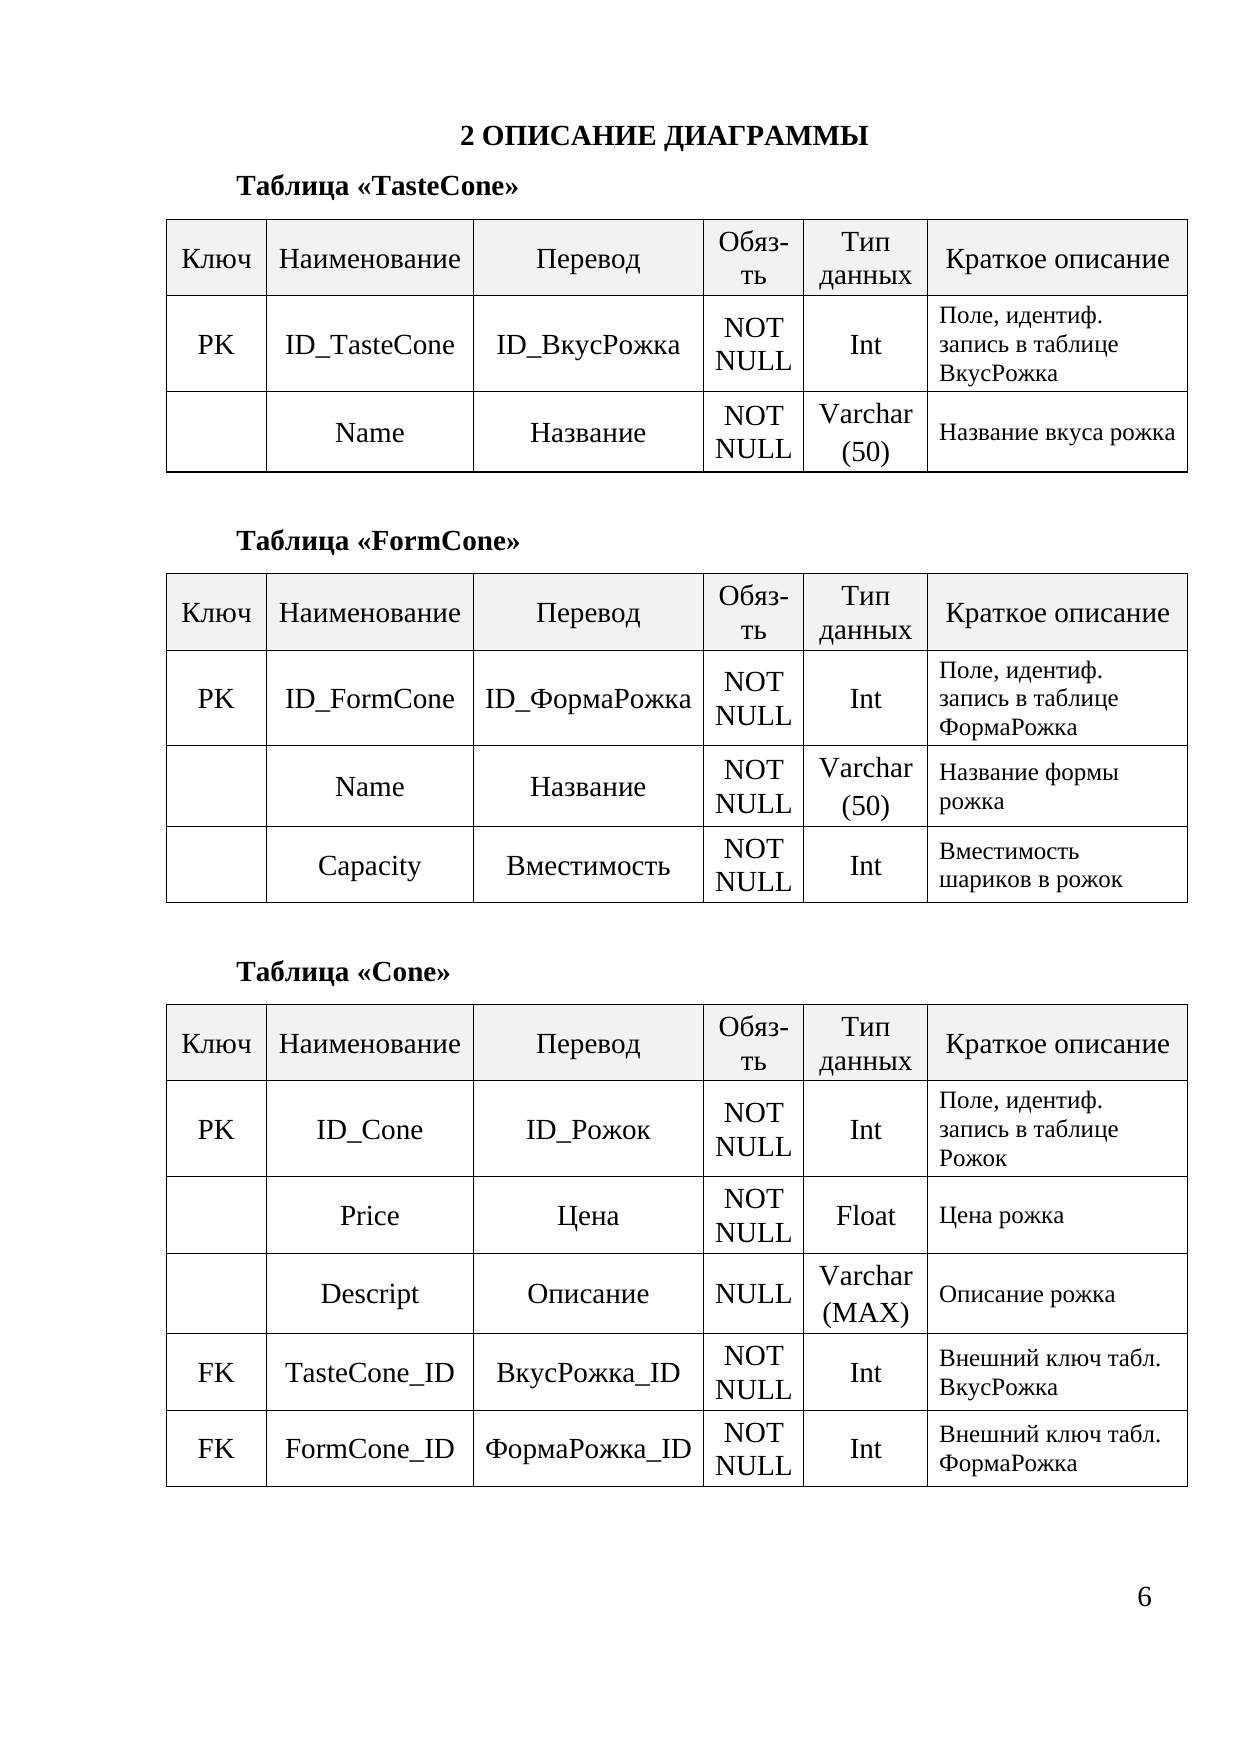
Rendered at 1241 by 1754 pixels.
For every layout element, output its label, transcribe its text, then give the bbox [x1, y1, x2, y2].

table_cell NOT NULL [704, 746, 803, 826]
table_cell NOT NULL [704, 1334, 803, 1409]
table_header Краткое описание [928, 574, 1187, 649]
text 2 ОПИСАНИЕ ДИАГРАММЫ [177, 118, 1152, 152]
table_cell NOT NULL [704, 1177, 803, 1252]
table_cell Varchar (MAX) [804, 1254, 927, 1333]
table_cell PK [167, 296, 266, 391]
table_cell Name [267, 746, 473, 826]
table_cell Varchar (50) [804, 746, 927, 826]
table_cell Int [804, 1081, 927, 1176]
table_cell ID_Cone [267, 1081, 473, 1176]
table_cell Описание [474, 1254, 703, 1333]
table_cell [167, 1254, 266, 1333]
table_cell NULL [704, 1254, 803, 1333]
table_header Перевод [474, 574, 703, 649]
table_cell Название [474, 392, 703, 471]
table_cell ФормаРожка_ID [474, 1411, 703, 1486]
table_cell Вместимость [474, 827, 703, 902]
table_cell Название [474, 746, 703, 826]
table_cell Int [804, 651, 927, 745]
table_header Обяз-ть [704, 220, 803, 295]
table_cell Int [804, 827, 927, 902]
table_cell NOT NULL [704, 1081, 803, 1176]
table_header Перевод [474, 1005, 703, 1080]
table_cell [167, 827, 266, 902]
table_cell ID_ВкусРожка [474, 296, 703, 391]
table_cell Поле, идентиф. запись в таблице ФормаРожка [928, 651, 1187, 745]
table_cell Int [804, 296, 927, 391]
table_header Наименование [267, 1005, 473, 1080]
table_header Краткое описание [928, 220, 1187, 295]
table_cell ID_TasteCone [267, 296, 473, 391]
table_header Наименование [267, 574, 473, 649]
table_cell Name [267, 392, 473, 471]
table_cell Вместимость шариков в рожок [928, 827, 1187, 902]
table_header Тип данных [804, 574, 927, 649]
table_cell PK [167, 651, 266, 745]
table_cell Внешний ключ табл. ВкусРожка [928, 1334, 1187, 1409]
table_cell Поле, идентиф. запись в таблице Рожок [928, 1081, 1187, 1176]
table_cell NOT NULL [704, 296, 803, 391]
table_cell PK [167, 1081, 266, 1176]
table_header Ключ [167, 574, 266, 649]
table_cell Цена рожка [928, 1177, 1187, 1252]
table_cell ID_FormCone [267, 651, 473, 745]
table_cell ВкусРожка_ID [474, 1334, 703, 1409]
table_cell NOT NULL [704, 827, 803, 902]
table_header Наименование [267, 220, 473, 295]
table_header Тип данных [804, 220, 927, 295]
table_cell [167, 392, 266, 471]
table_header Обяз-ть [704, 574, 803, 649]
table_cell TasteCone_ID [267, 1334, 473, 1409]
table_cell Capacity [267, 827, 473, 902]
table_cell [167, 1177, 266, 1252]
table_cell Price [267, 1177, 473, 1252]
table_header Краткое описание [928, 1005, 1187, 1080]
table_cell Название вкуса рожка [928, 392, 1187, 471]
table_cell NOT NULL [704, 651, 803, 745]
table_cell Int [804, 1411, 927, 1486]
text Таблица «FormCone» [177, 523, 1152, 556]
table_cell FormCone_ID [267, 1411, 473, 1486]
table_cell Descript [267, 1254, 473, 1333]
table_cell Цена [474, 1177, 703, 1252]
table_cell Float [804, 1177, 927, 1252]
table_header Тип данных [804, 1005, 927, 1080]
table_cell Название формы рожка [928, 746, 1187, 826]
table_cell [167, 746, 266, 826]
table_cell Поле, идентиф. запись в таблице ВкусРожка [928, 296, 1187, 391]
table_cell ID_ФормаРожка [474, 651, 703, 745]
table_cell Varchar (50) [804, 392, 927, 471]
table_header Ключ [167, 1005, 266, 1080]
table_cell Описание рожка [928, 1254, 1187, 1333]
table_header Ключ [167, 220, 266, 295]
table_cell ID_Рожок [474, 1081, 703, 1176]
table_cell FK [167, 1411, 266, 1486]
text Таблица «TasteCone» [177, 168, 1152, 202]
table_header Перевод [474, 220, 703, 295]
text Таблица «Cone» [177, 954, 1152, 987]
table_cell FK [167, 1334, 266, 1409]
table_cell Внешний ключ табл. ФормаРожка [928, 1411, 1187, 1486]
table_cell NOT NULL [704, 1411, 803, 1486]
table_cell NOT NULL [704, 392, 803, 471]
table_header Обяз-ть [704, 1005, 803, 1080]
table_cell Int [804, 1334, 927, 1409]
